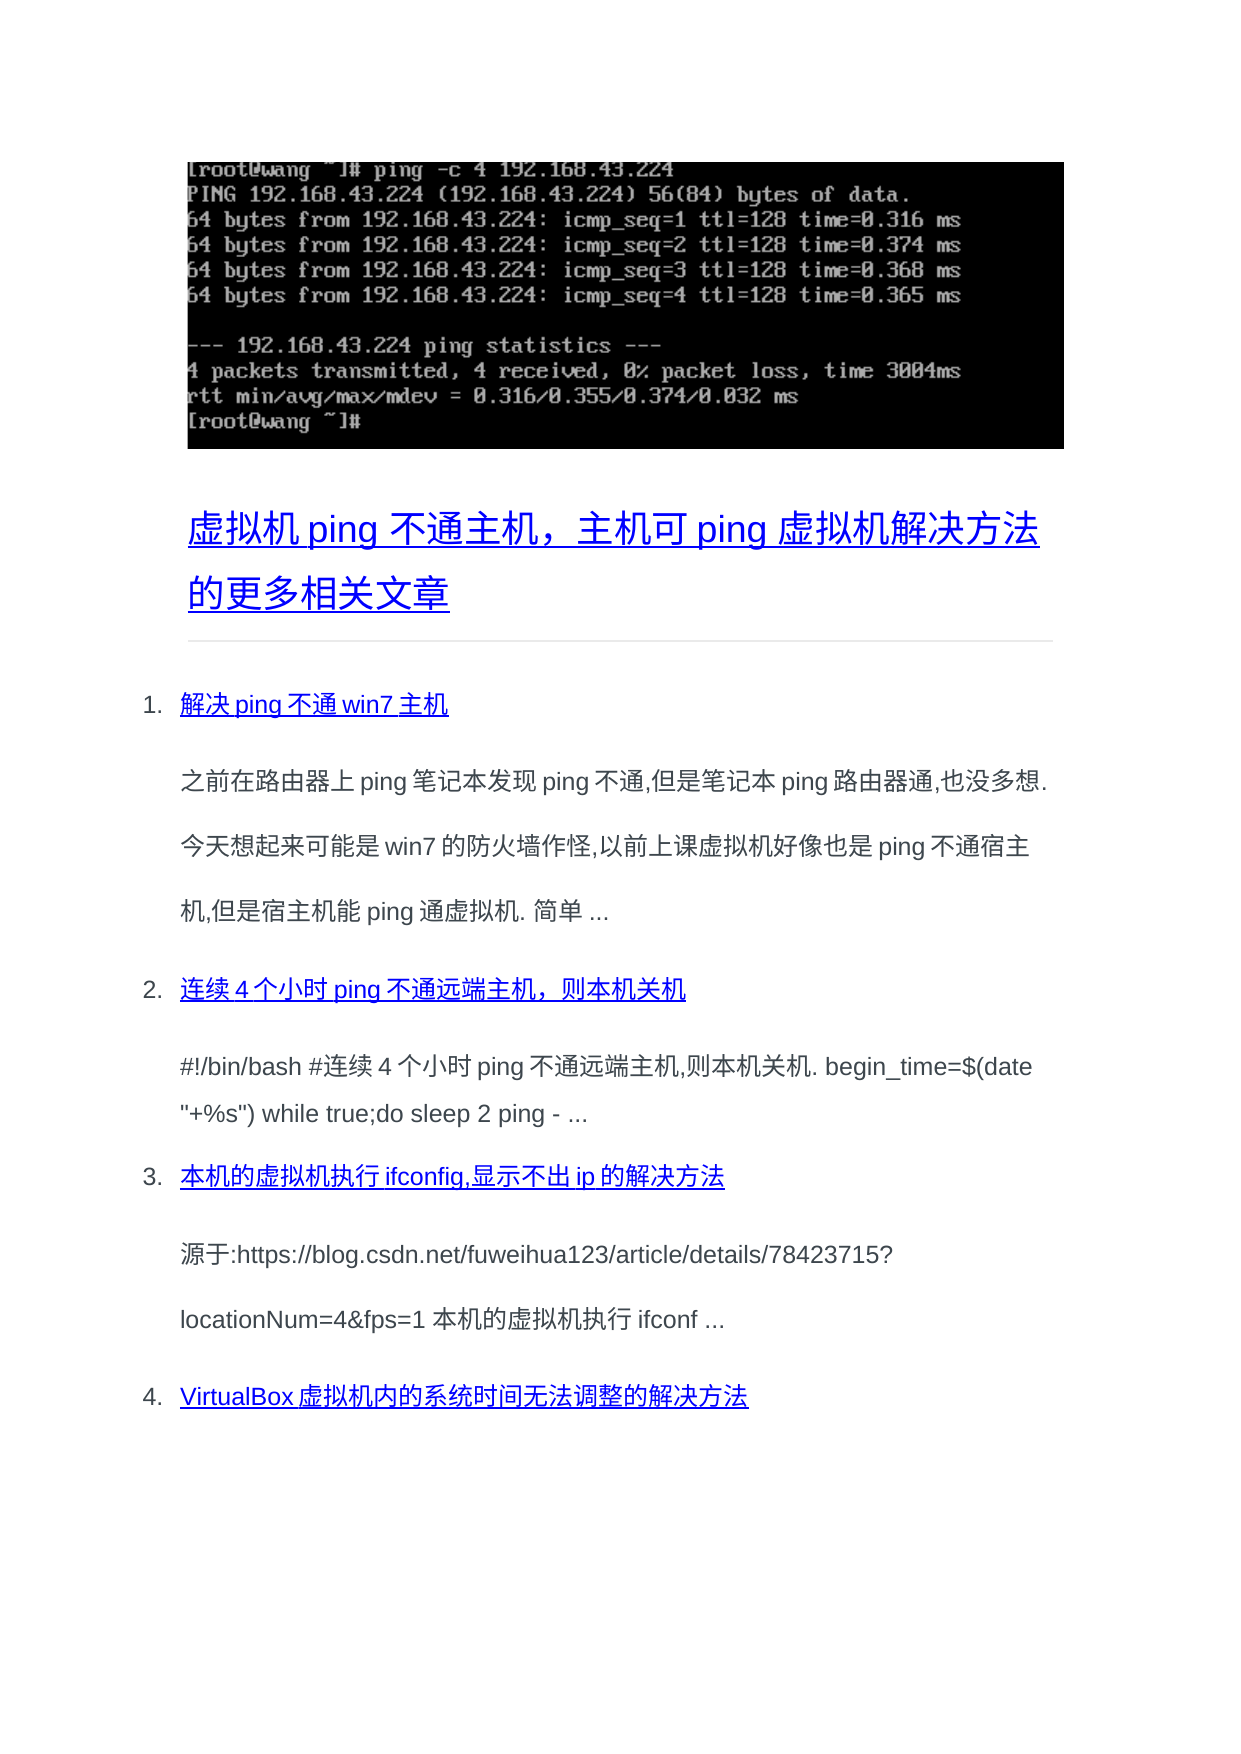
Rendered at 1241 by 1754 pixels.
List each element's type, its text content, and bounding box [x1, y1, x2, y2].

text #!/bin/bash #连续4个小时ping不通远端主机,则本机关机. begin_time=$(date "+%s") while true;do sleep 2 ping - ... [180, 1032, 1053, 1130]
list 连续4个小时ping不通远端主机，则本机关机 [142, 955, 1053, 1020]
list VirtualBox虚拟机内的系统时间无法调整的解决方法 [142, 1362, 1053, 1427]
list 本机的虚拟机执行ifconfig,显示不出ip的解决方法 [142, 1142, 1053, 1207]
list 解决ping不通win7主机 [142, 670, 1053, 735]
text 之前在路由器上ping笔记本发现ping不通,但是笔记本ping路由器通,也没多想.今天想起来可能是win7的防火墙作怪,以前上课虚拟机好像也是ping不通宿主机,但是宿主机能ping通虚拟机. 简单 ... [180, 747, 1053, 942]
text 源于:https://blog.csdn.net/fuweihua123/article/details/78423715?locationNum=4&fps=1 本机的虚拟机执行ifconf ... [180, 1220, 1053, 1350]
picture [187, 162, 1064, 449]
text 虚拟机ping 不通主机，主机可ping 虚拟机解决方法的更多相关文章 [187, 493, 1053, 642]
